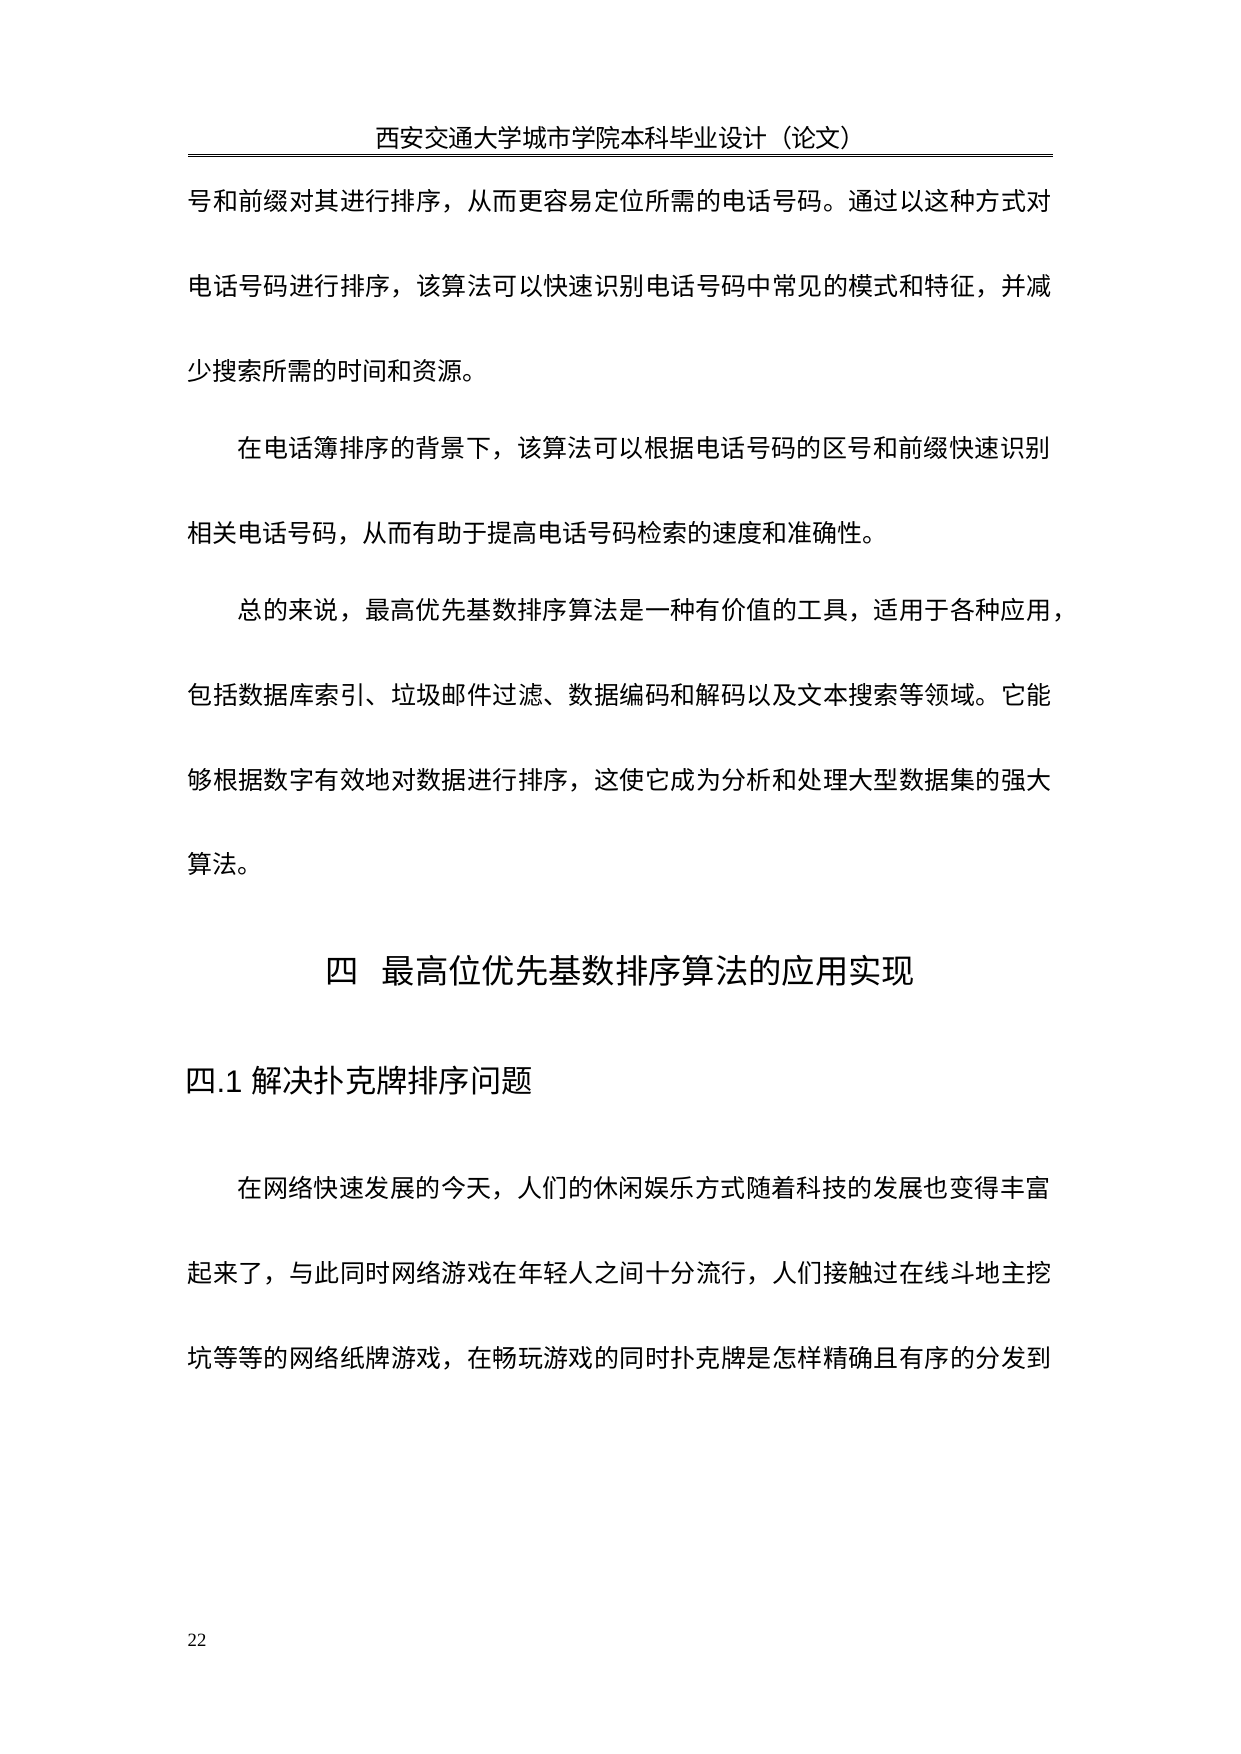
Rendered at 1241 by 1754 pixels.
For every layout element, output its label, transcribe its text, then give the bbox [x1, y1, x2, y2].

subtitle 最高位优先基数排序算法的应用实现 [187, 935, 1053, 1003]
text 总的来说，最高优先基数排序算法是一种有价值的工具，适用于各种应用，包括数据库索引、垃圾邮件过滤、数据编码和解码以及文本搜索等领域。它能够根据数字有效地对数据进行排序，这使它成为分析和处理大型数据集的强大算法。 [187, 574, 1053, 897]
subtitle 解决扑克牌排序问题 [185, 1044, 1053, 1112]
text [187, 166, 1053, 403]
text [187, 1153, 1053, 1390]
text 在电话簿排序的背景下，该算法可以根据电话号码的区号和前缀快速识别相关电话号码，从而有助于提高电话号码检索的速度和准确性。 [187, 413, 1053, 565]
